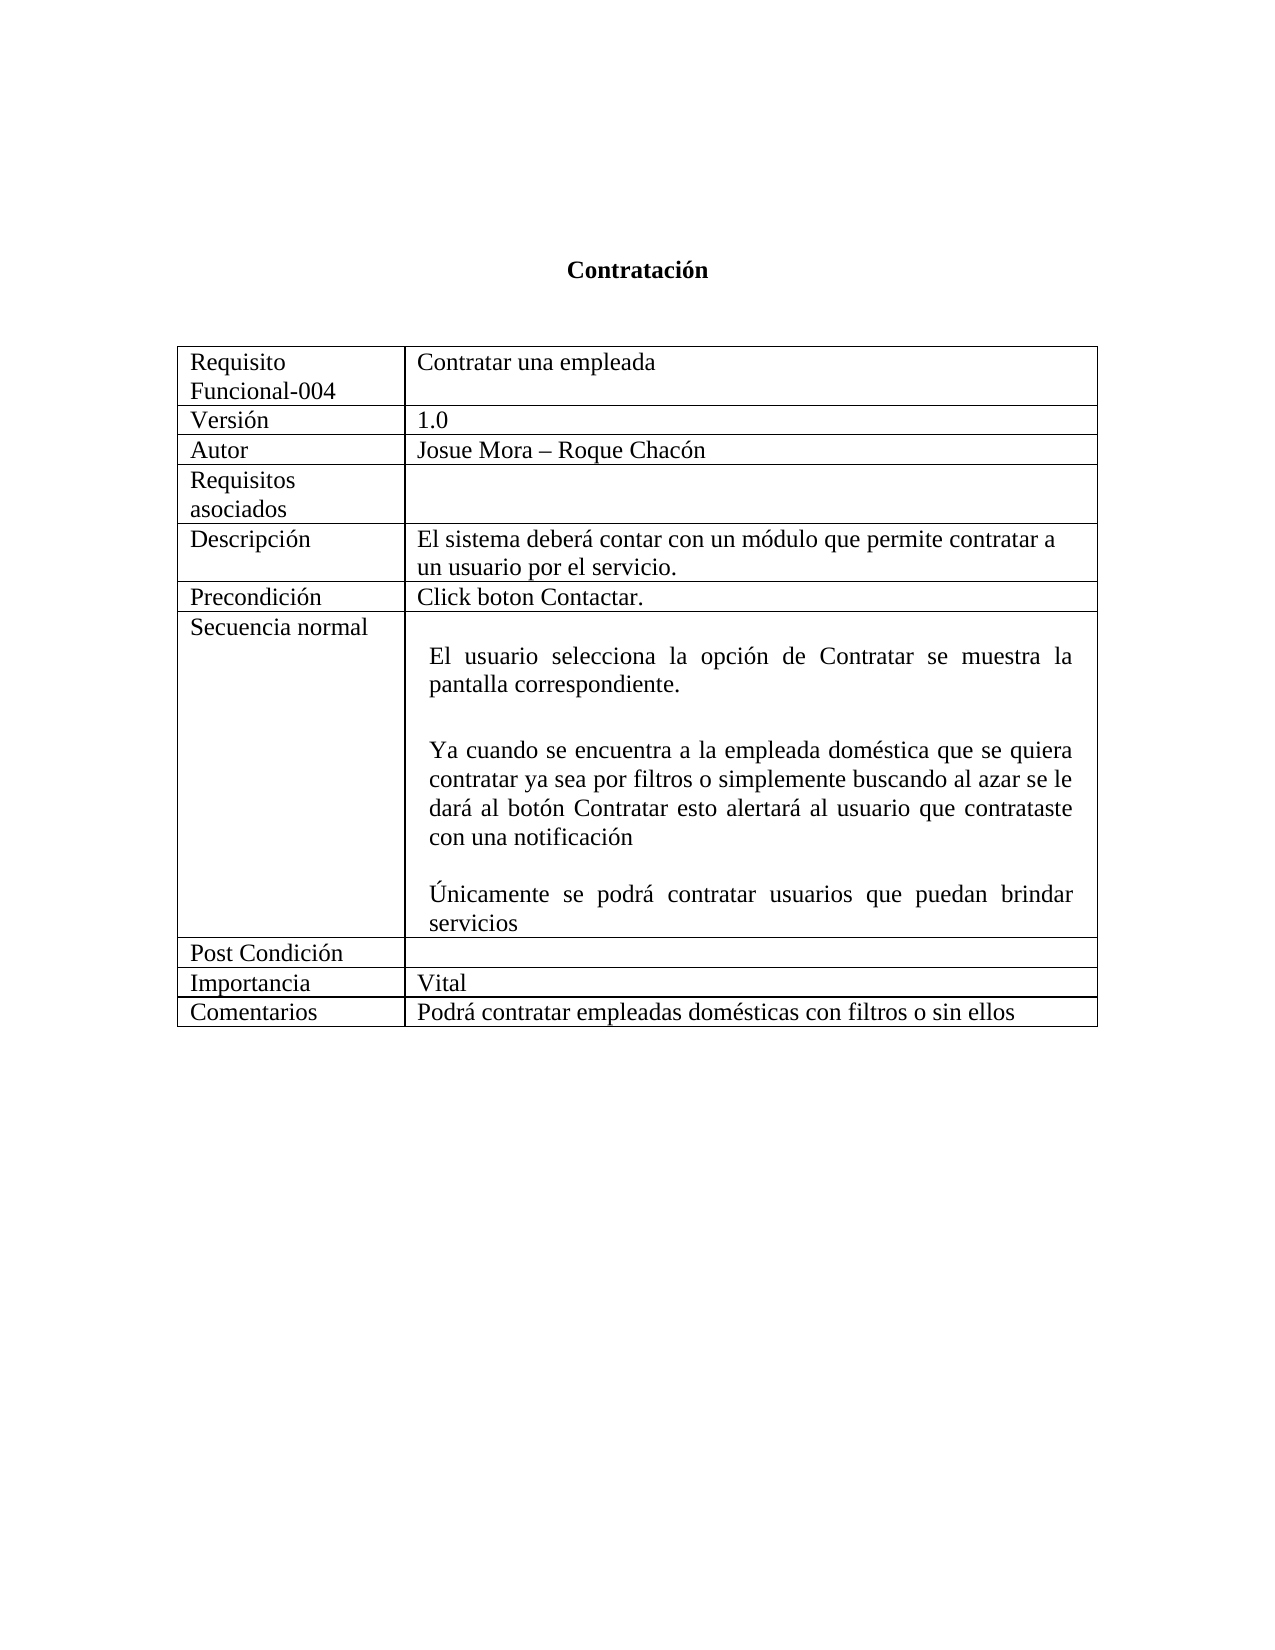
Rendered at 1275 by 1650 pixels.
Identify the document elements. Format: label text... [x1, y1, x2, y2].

table_cell Requisitos asociados [178, 465, 404, 523]
table_cell Comentarios [178, 998, 404, 1026]
table_cell 1.0 [406, 406, 1097, 434]
table_cell Precondición [178, 582, 404, 611]
table_cell Post Condición [178, 938, 404, 967]
table_cell Versión [178, 406, 404, 434]
table_cell Click boton Contactar. [406, 582, 1097, 611]
table_cell Josue Mora – Roque Chacón [406, 435, 1097, 464]
table_cell Vital [406, 968, 1097, 996]
table_cell El sistema deberá contar con un módulo que permite contratar a un usuario por el servicio. [406, 524, 1097, 581]
table_cell Autor [178, 435, 404, 464]
text Contratación [177, 255, 1098, 284]
table_cell Podrá contratar empleadas domésticas con filtros o sin ellos [406, 998, 1097, 1026]
table_cell [406, 465, 1097, 523]
table_cell [406, 938, 1097, 967]
table_cell Importancia [178, 968, 404, 996]
table_header Contratar una empleada [406, 347, 1097, 404]
table_header Requisito Funcional-004 [178, 347, 404, 404]
table_cell [406, 612, 1097, 937]
table_cell Secuencia normal [178, 612, 404, 937]
table_cell Descripción [178, 524, 404, 581]
